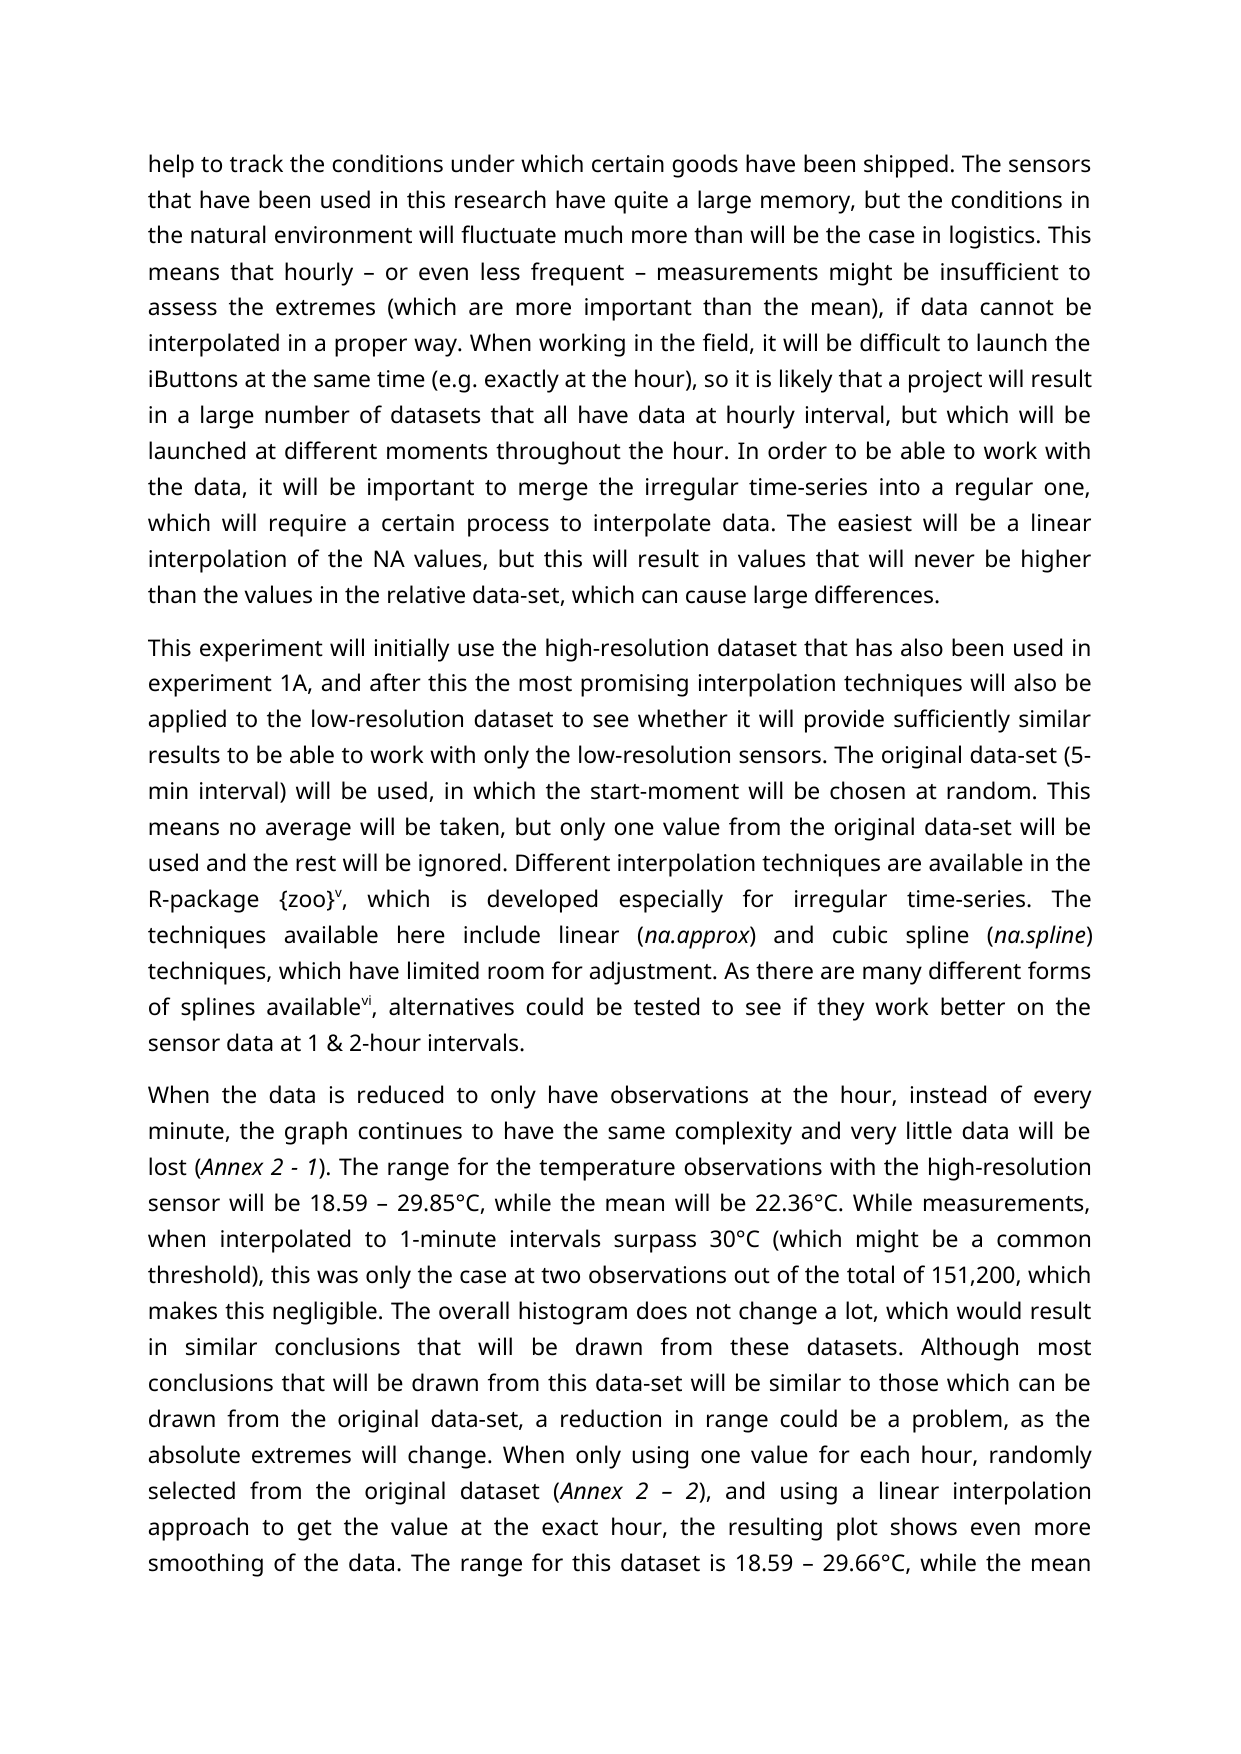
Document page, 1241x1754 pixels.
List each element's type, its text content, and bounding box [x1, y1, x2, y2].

text This experiment will initially use the high-resolution dataset that has also been used in experiment 1A, and after this the most promising interpolation techniques will also be applied to the low-resolution dataset to see whether it will provide sufficiently similar results to be able to work with only the low-resolution sensors. The original data-set (5-min interval) will be used, in which the start-moment will be chosen at random. This means no average will be taken, but only one value from the original data-set will be used and the rest will be ignored. Different interpolation techniques are available in the R-package {zoo}, which is developed especially for irregular time-series. The techniques available here include linear (na.approx) and cubic spline (na.spline) techniques, which have limited room for adjustment. As there are many different forms of splines available, alternatives could be tested to see if they work better on the sensor data at 1 & 2-hour intervals. [148, 631, 1093, 1058]
